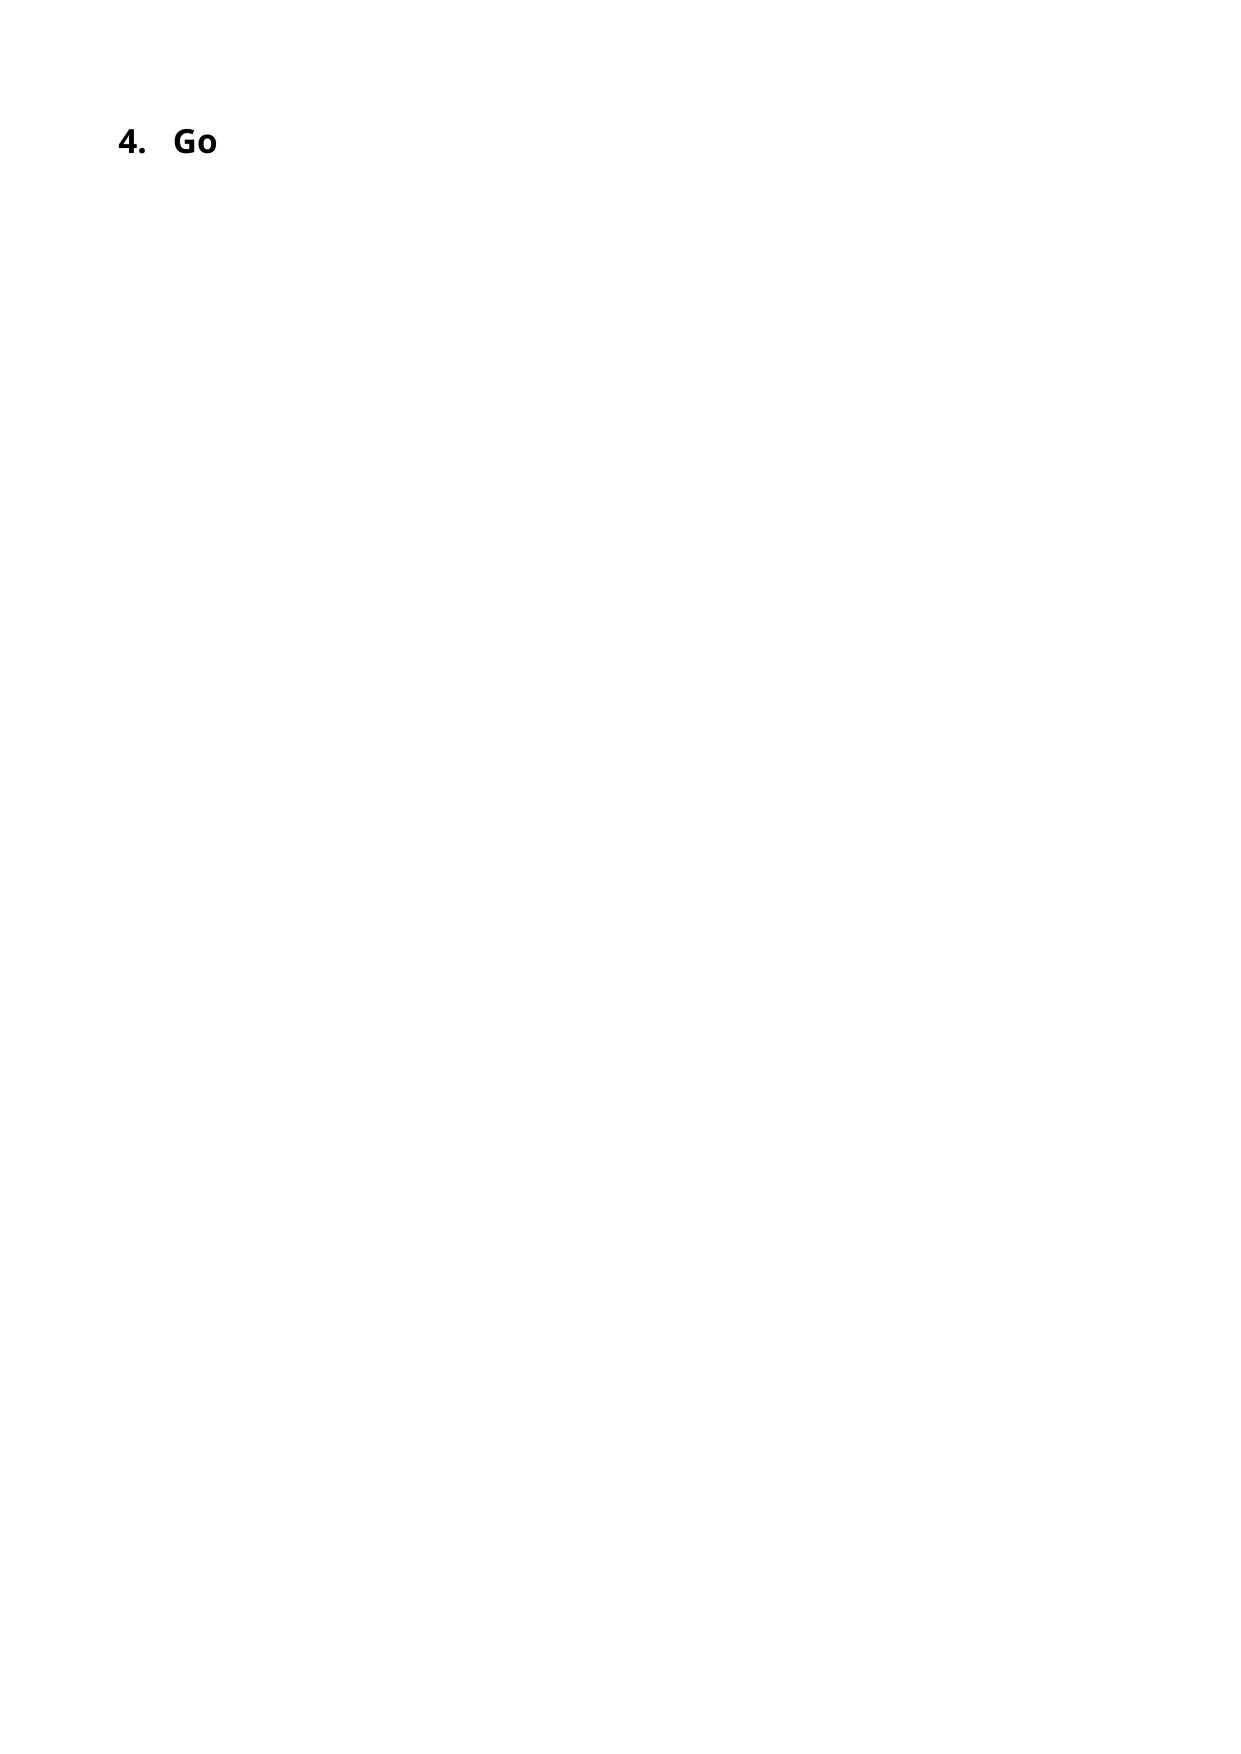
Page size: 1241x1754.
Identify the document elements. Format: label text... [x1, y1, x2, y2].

subtitle Go [118, 118, 1122, 163]
